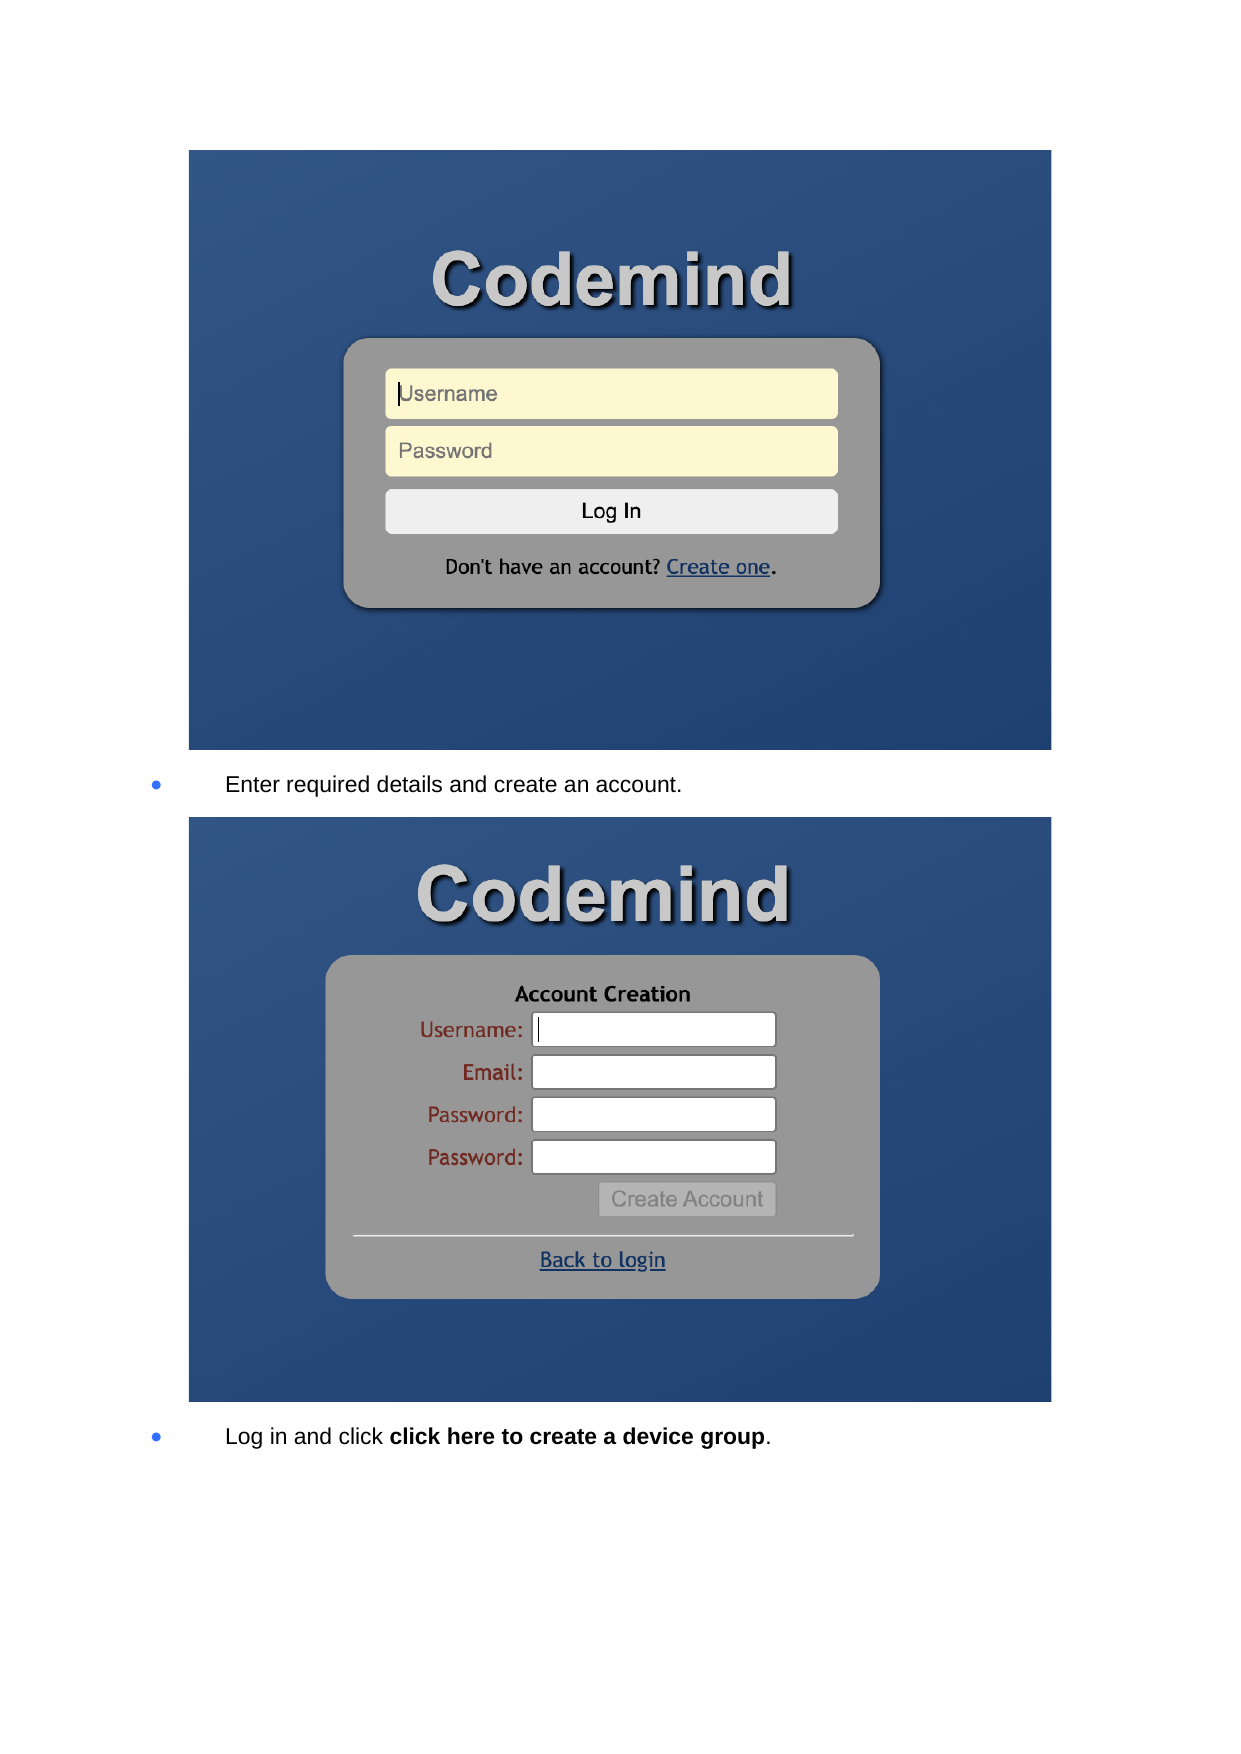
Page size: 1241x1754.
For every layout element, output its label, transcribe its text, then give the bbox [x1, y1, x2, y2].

list Log in and click click here to create a device group. [150, 1421, 1090, 1451]
picture [188, 817, 1052, 1402]
picture [188, 150, 1052, 750]
list Enter required details and create an account. [150, 768, 1090, 799]
